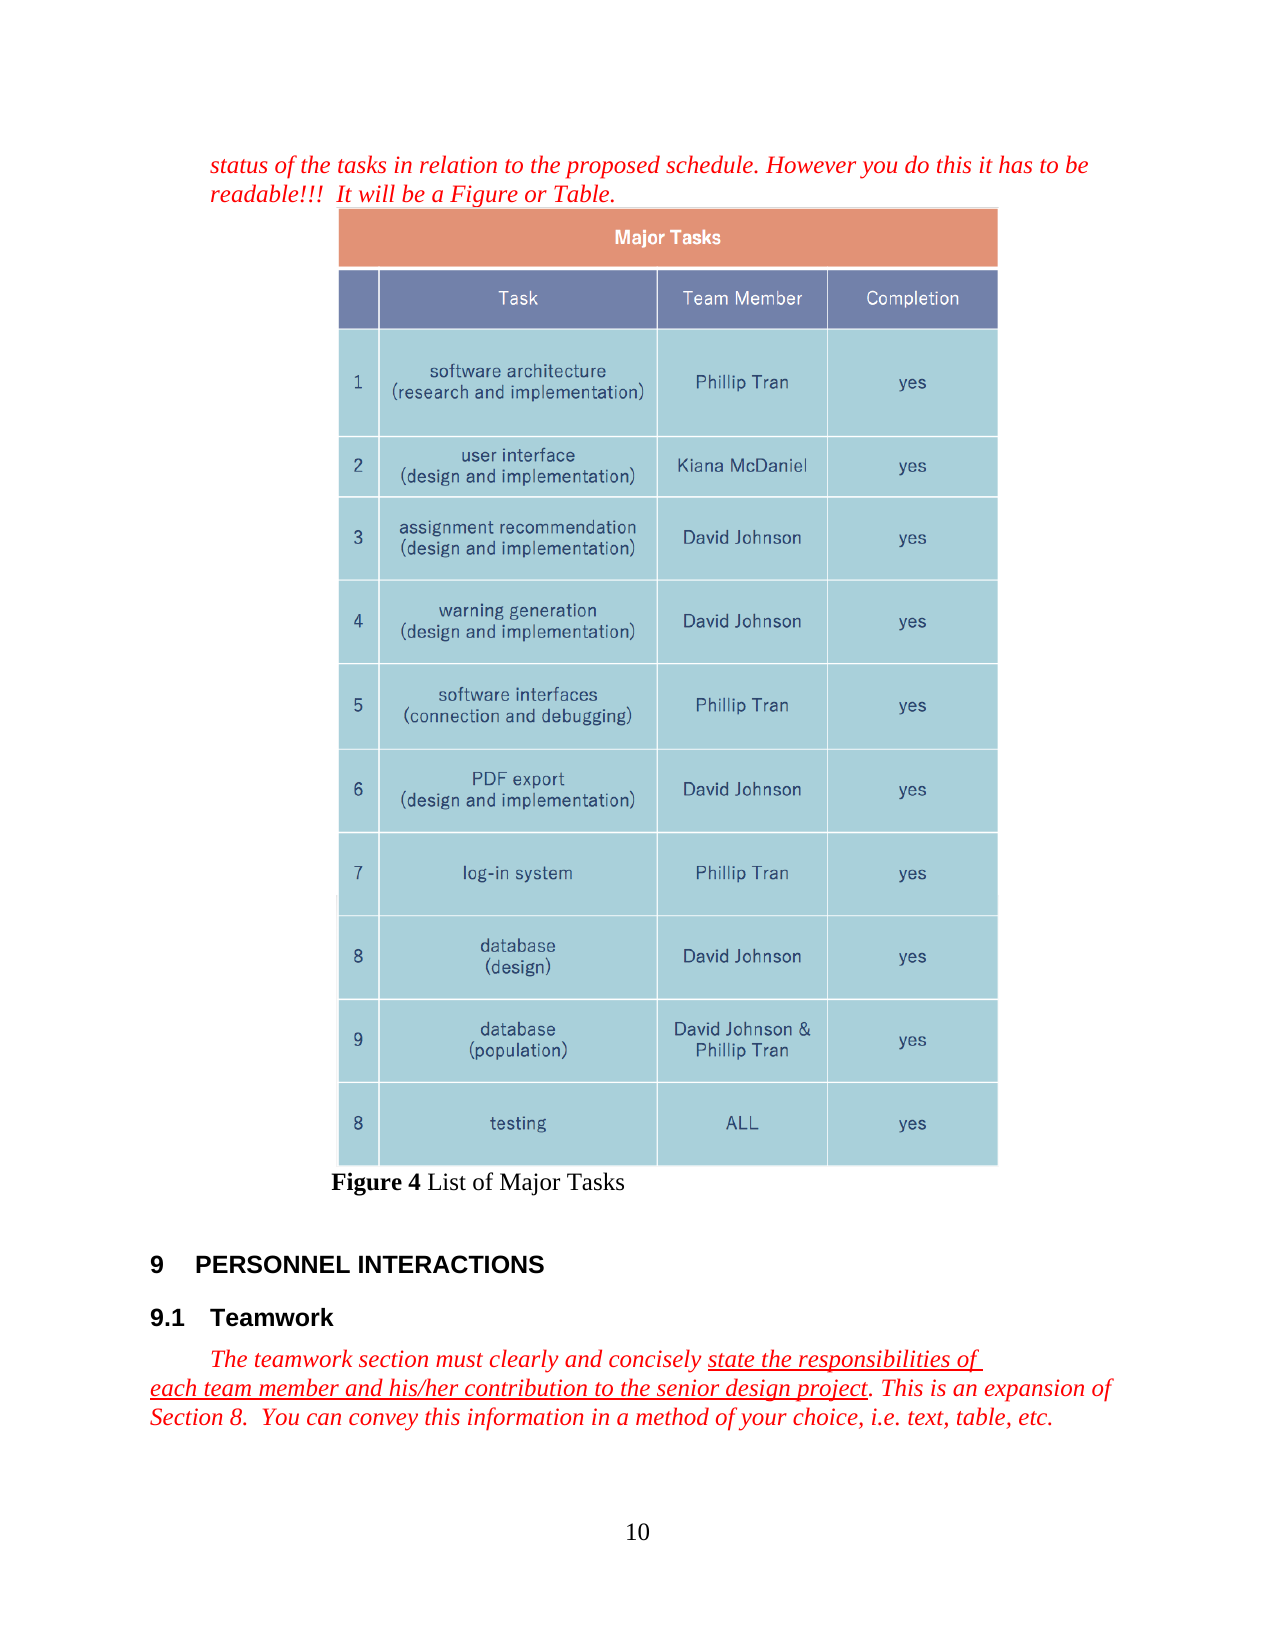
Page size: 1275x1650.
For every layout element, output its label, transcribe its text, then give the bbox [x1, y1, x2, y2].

text The teamwork section must clearly and concisely state the responsibilities of [210, 1344, 1125, 1373]
text Figure 4 List of Major Tasks [300, 1167, 1125, 1196]
picture [336, 207, 999, 1167]
subtitle Personnel Interactions [150, 1249, 1125, 1278]
subtitle Teamwork [150, 1303, 1125, 1332]
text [210, 150, 1125, 207]
text each team member and his/her contribution to the senior design project. This is an expansion of Section 8. You can convey this information in a method of your choice, i.e. text, table, etc. [150, 1373, 1125, 1431]
